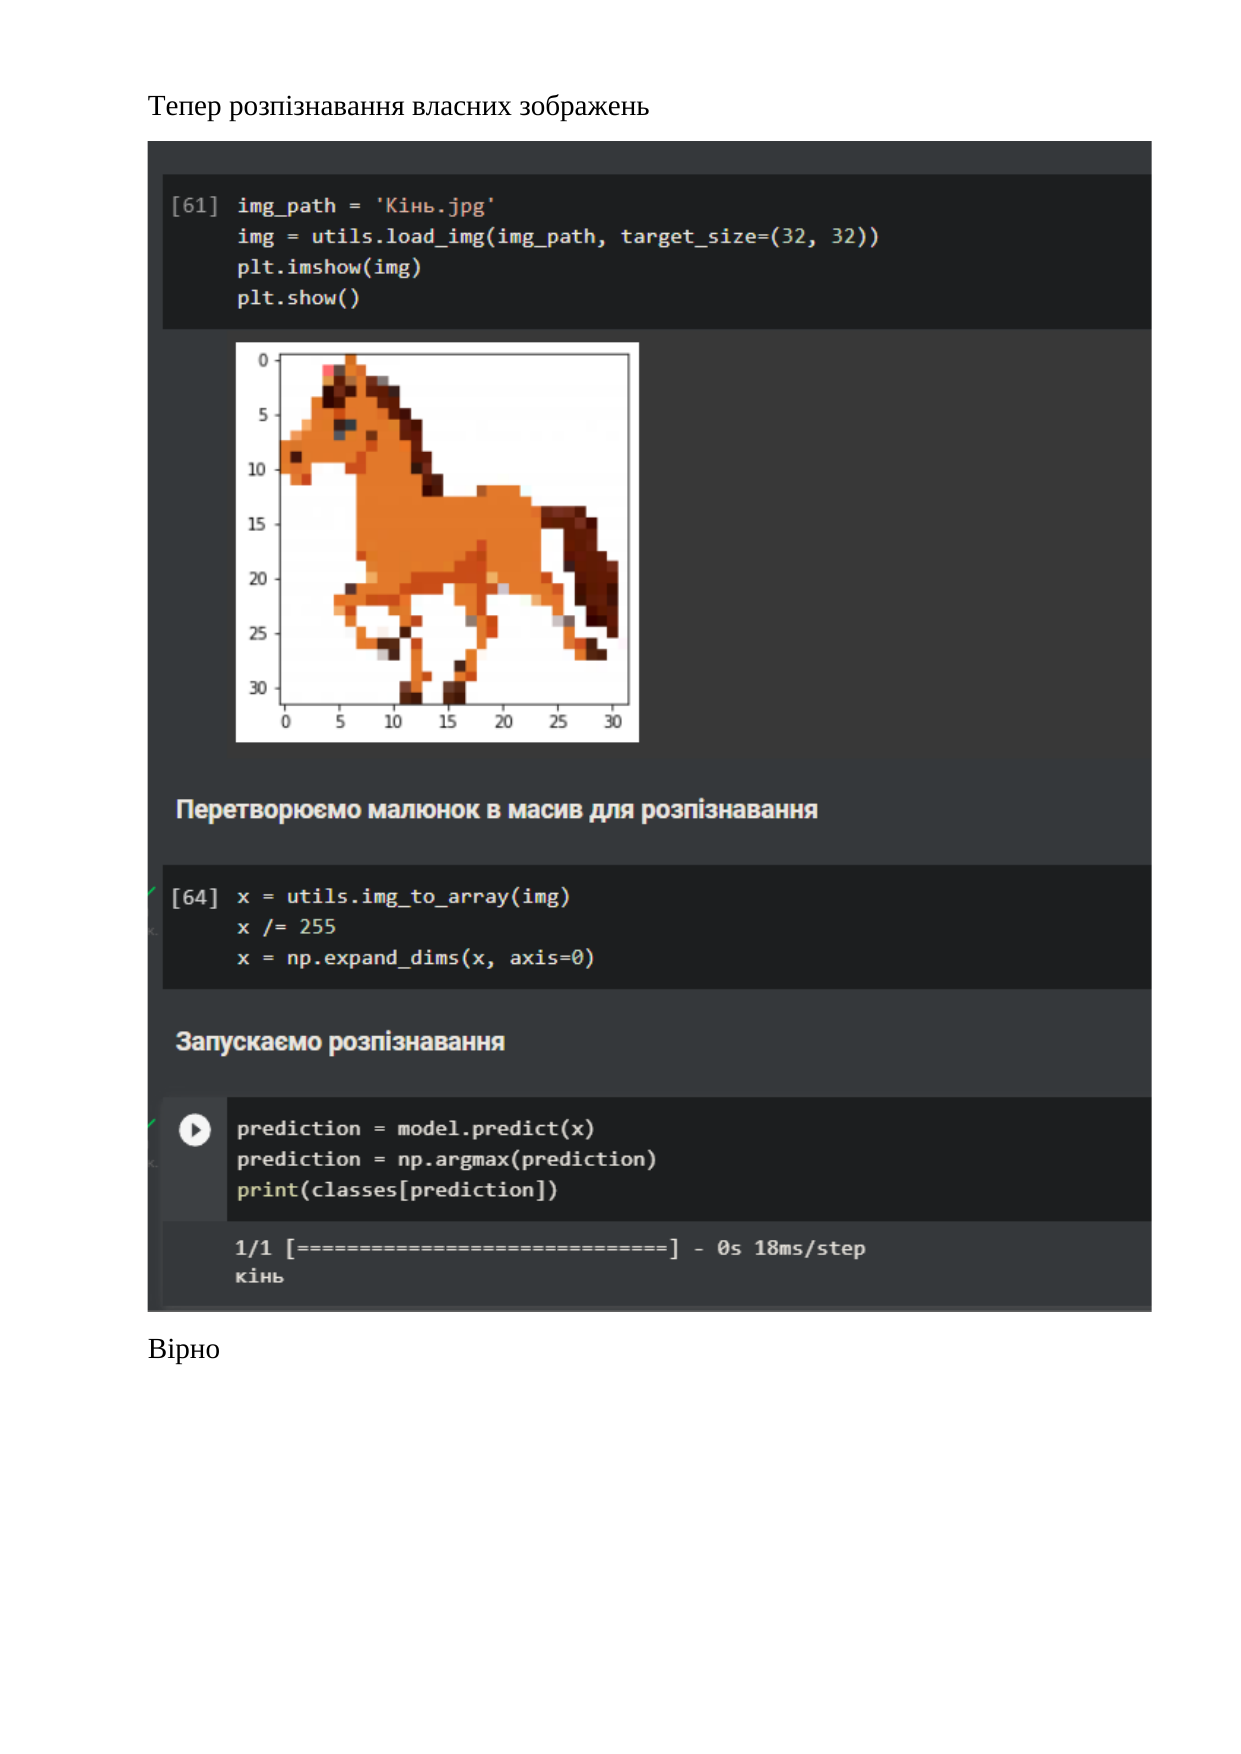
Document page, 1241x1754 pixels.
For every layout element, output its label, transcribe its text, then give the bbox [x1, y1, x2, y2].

text Вірно [148, 1331, 1152, 1364]
text Тепер розпізнавання власних зображень [148, 88, 1152, 122]
picture [147, 141, 1152, 1312]
